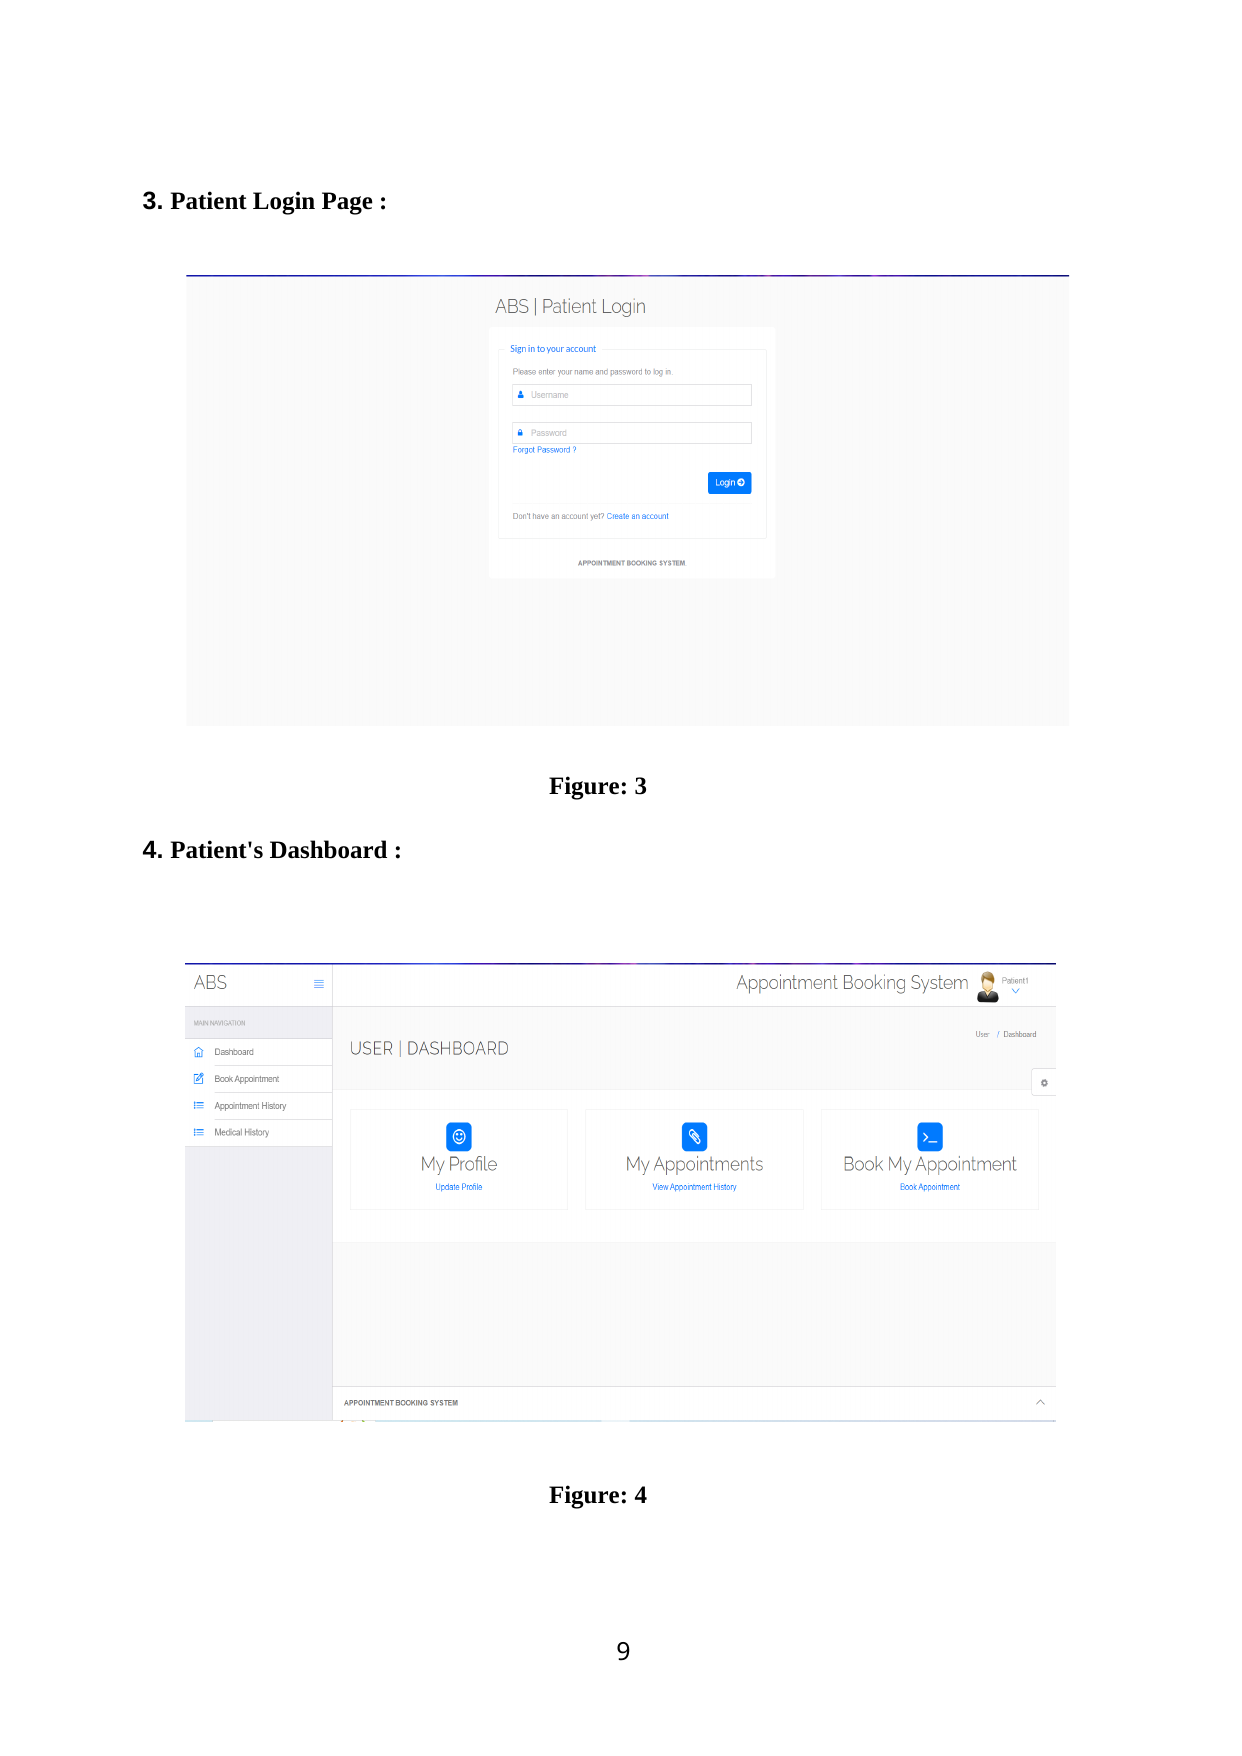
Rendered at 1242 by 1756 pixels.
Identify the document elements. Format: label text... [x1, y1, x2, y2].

picture [185, 963, 1056, 1422]
picture [186, 275, 1070, 726]
text Figure: 4 [105, 1480, 1091, 1509]
subtitle Patient's Dashboard : [142, 835, 1091, 864]
subtitle Patient Login Page : [142, 186, 1091, 215]
text Figure: 3 [105, 771, 1091, 800]
